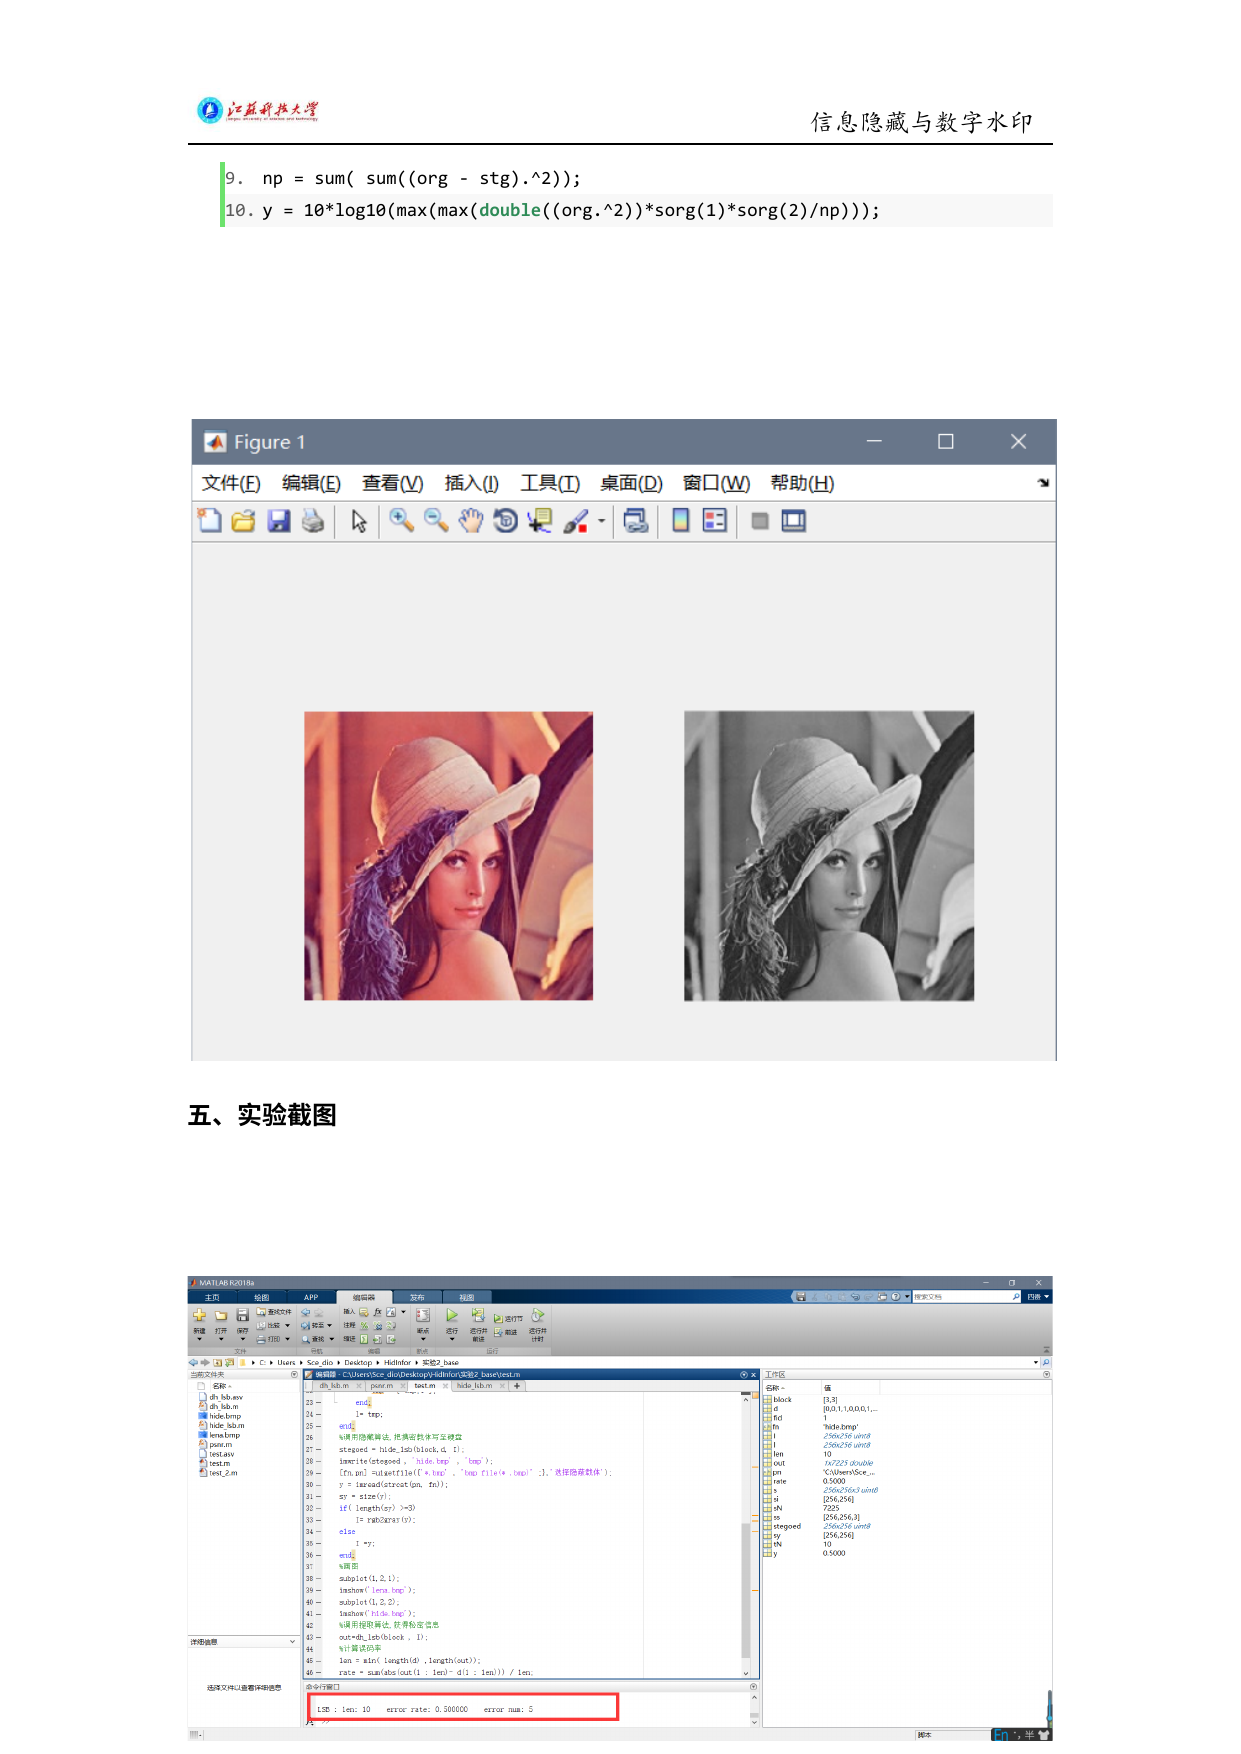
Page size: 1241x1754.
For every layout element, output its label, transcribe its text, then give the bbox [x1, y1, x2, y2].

picture [187, 88, 328, 132]
picture [191, 419, 1057, 1061]
list y = 10*log10(max(max(double((org.^2))*sorg(1)*sorg(2)/np))); [225, 194, 1053, 227]
list np = sum( sum((org - stg).^2)); [225, 162, 1053, 194]
picture [187, 1276, 1053, 1741]
